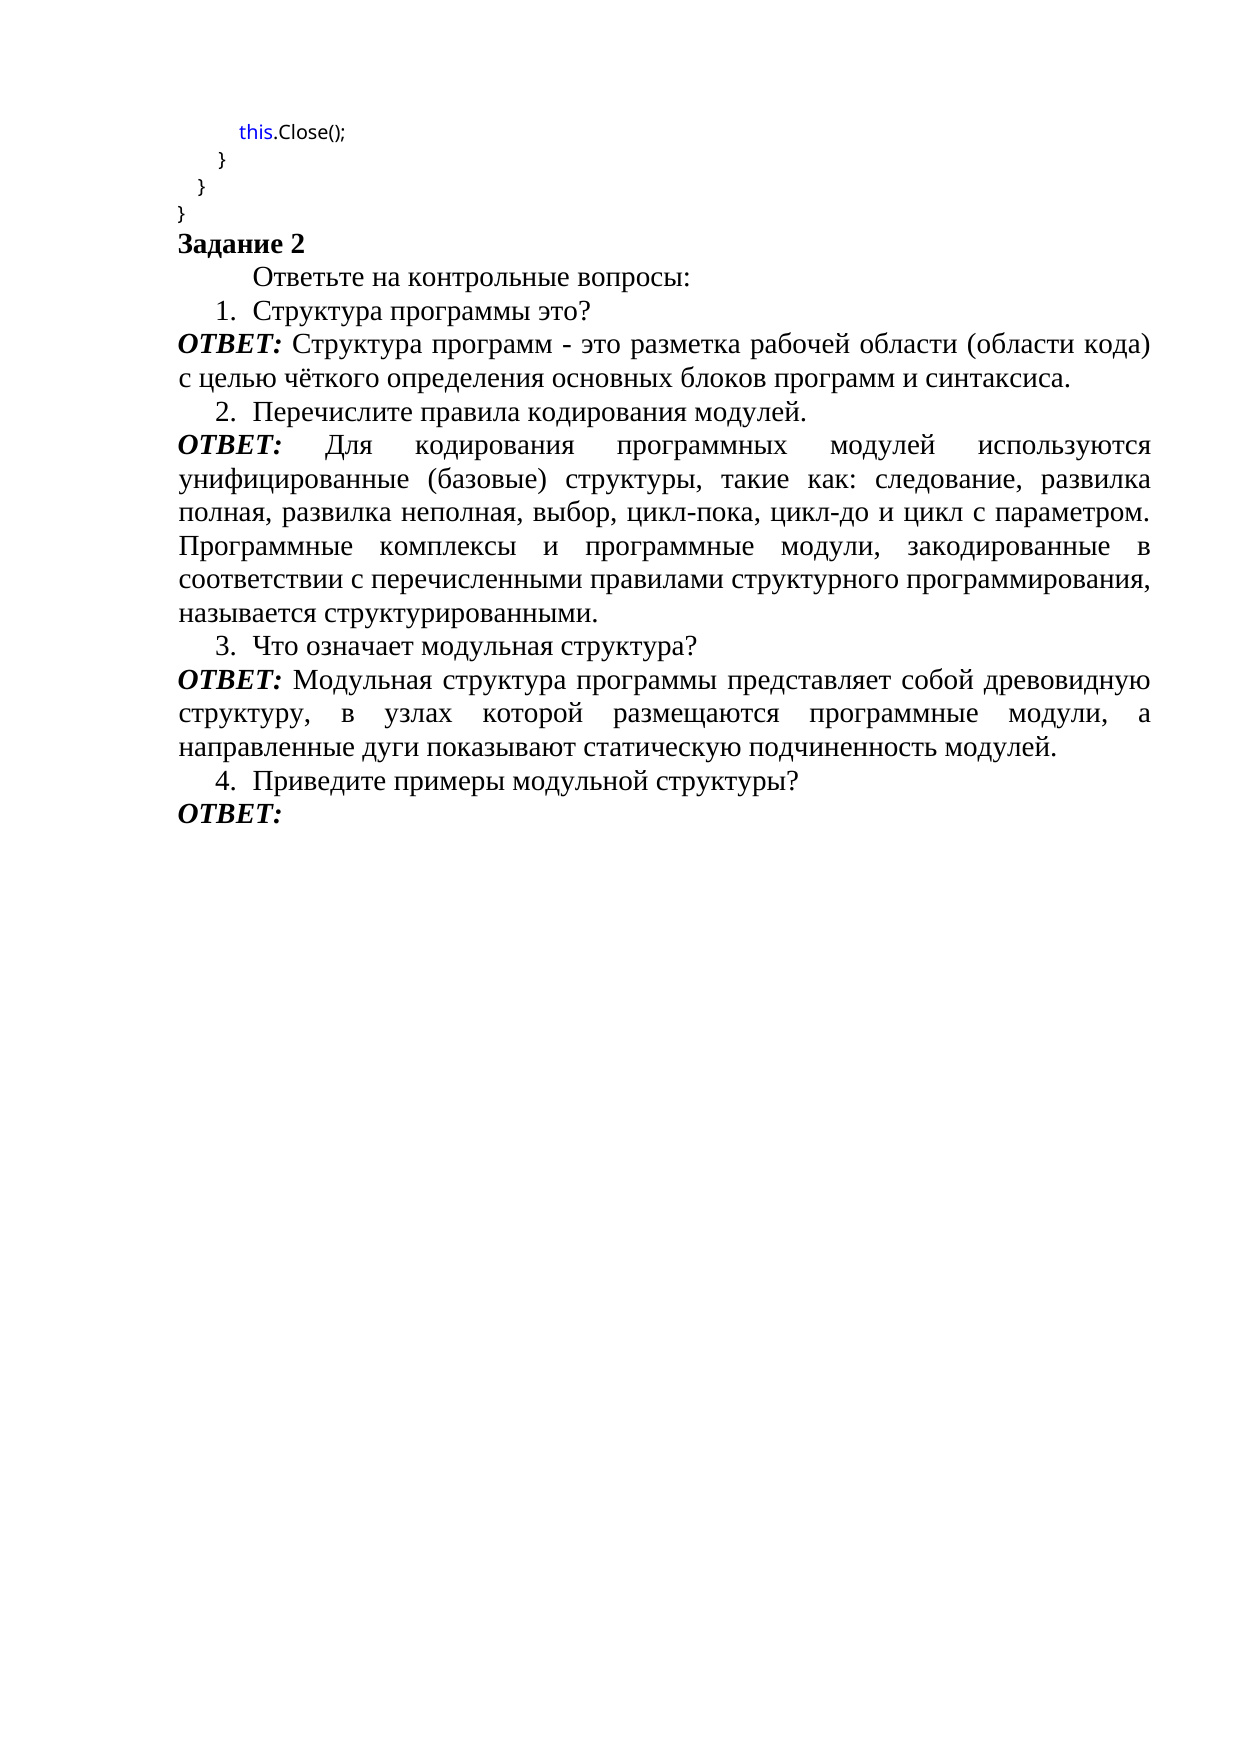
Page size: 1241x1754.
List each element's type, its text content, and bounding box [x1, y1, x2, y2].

list Перечислите правила кодирования модулей. [215, 394, 1152, 427]
text } [177, 172, 1152, 199]
text ОТВЕТ: Модульная структура программы представляет собой древовидную структуру, в узлах которой размещаются программные модули, а направленные дуги показывают статическую подчиненность модулей. [177, 662, 1152, 763]
list Приведите примеры модульной структуры? [215, 763, 1152, 796]
list Структура программы это? [215, 293, 1152, 327]
text } [177, 145, 1152, 172]
text Задание 2 [177, 226, 1152, 259]
text Ответьте на контрольные вопросы: [178, 259, 1152, 293]
text ОТВЕТ: [177, 796, 1152, 830]
list Что означает модульная структура? [215, 628, 1152, 662]
text this.Close(); [177, 118, 1152, 145]
text ОТВЕТ: Для кодирования программных модулей используются унифицированные (базовые) структуры, такие как: следование, развилка полная, развилка неполная, выбор, цикл-пока, цикл-до и цикл с параметром. Программные комплексы и программные модули, закодированные в соответствии с перечисленными правилами структурного программирования, называется структурированными. [177, 427, 1152, 628]
text ОТВЕТ: Структура программ - это разметка рабочей области (области кода) с целью чёткого определения основных блоков программ и синтаксиса. [177, 327, 1152, 394]
text } [177, 199, 1152, 226]
